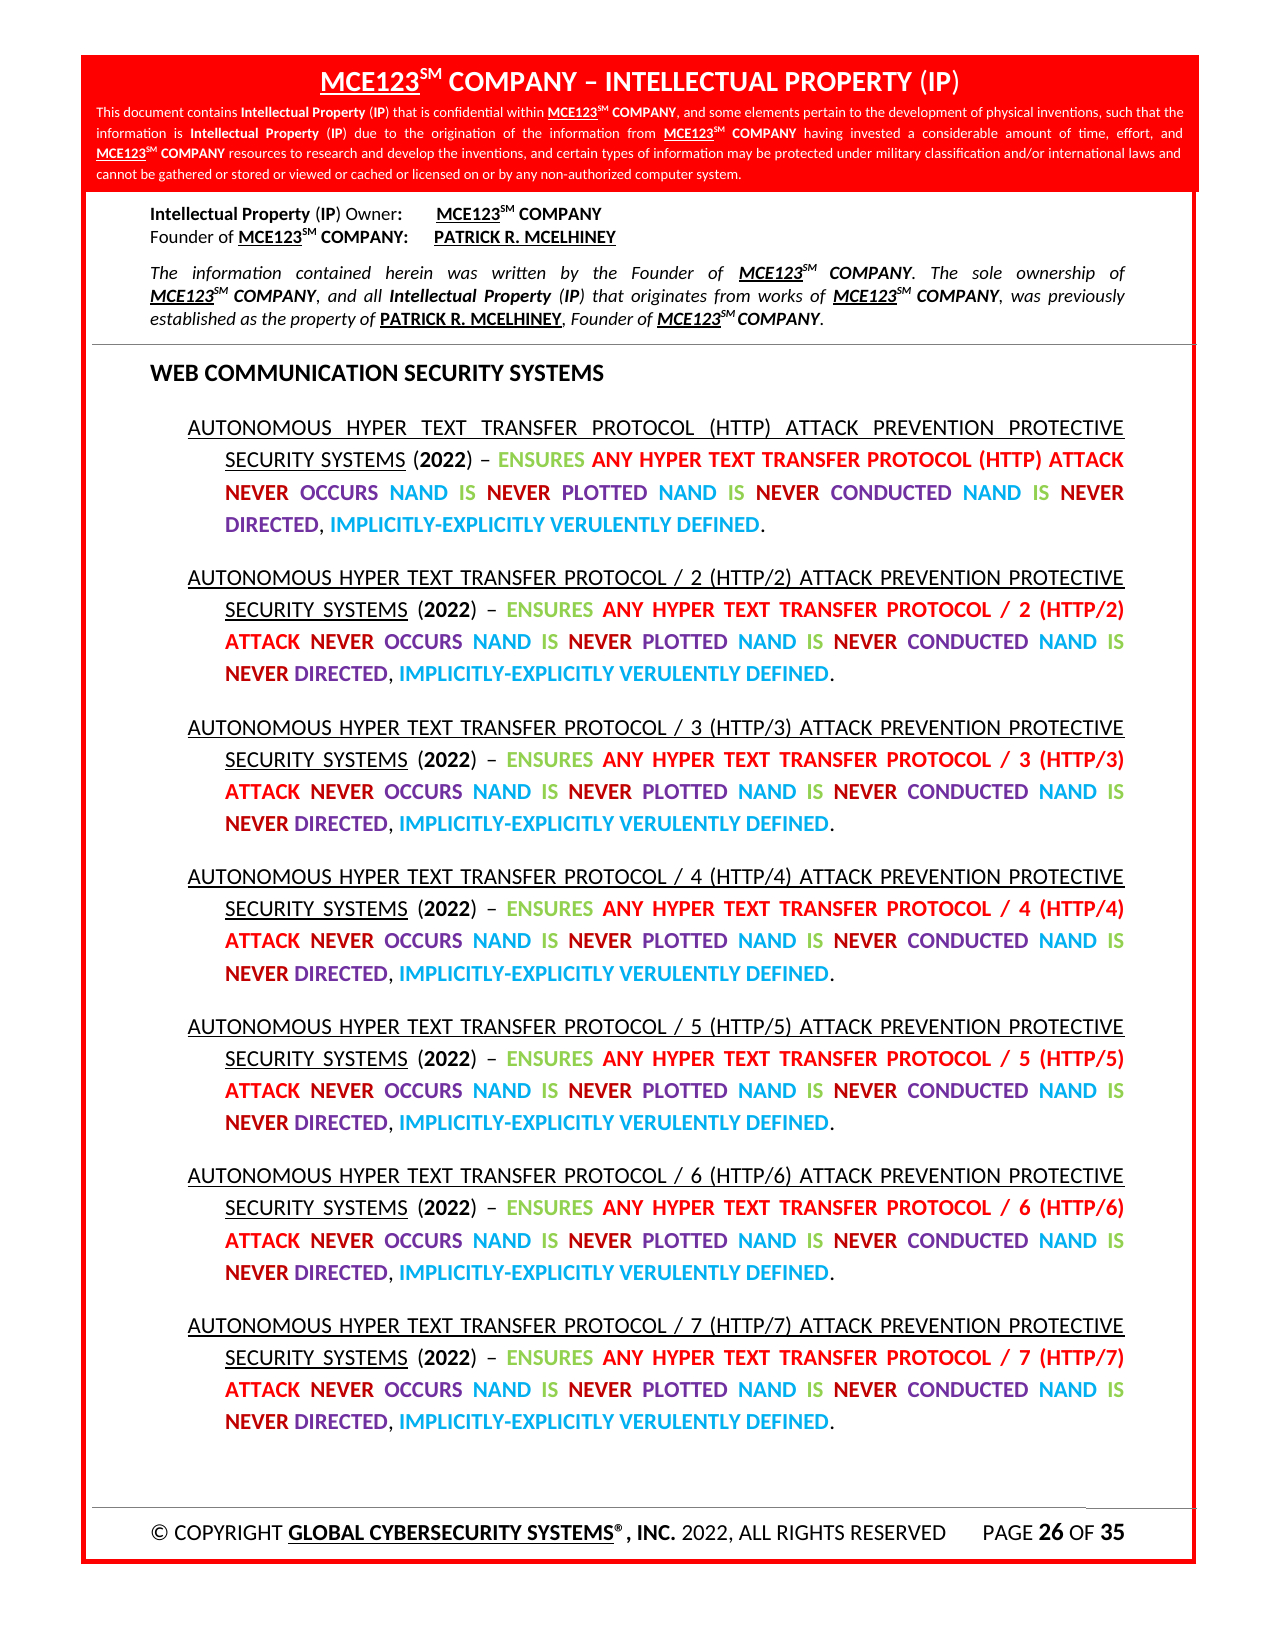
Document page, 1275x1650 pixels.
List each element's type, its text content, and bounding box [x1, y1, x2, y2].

text AUTONOMOUS HYPER TEXT TRANSFER PROTOCOL / 7 (HTTP/7) ATTACK PREVENTION PROTECTIVE SECURITY SYSTEMS (2022) – ENSURES ANY HYPER TEXT TRANSFER PROTOCOL / 7 (HTTP/7) ATTACK NEVER OCCURS NAND IS NEVER PLOTTED NAND IS NEVER CONDUCTED NAND IS NEVER DIRECTED, IMPLICITLY-EXPLICITLY VERULENTLY DEFINED. [187, 1336, 1125, 1436]
text AUTONOMOUS HYPER TEXT TRANSFER PROTOCOL / 3 (HTTP/3) ATTACK PREVENTION PROTECTIVE SECURITY SYSTEMS (2022) – ENSURES ANY HYPER TEXT TRANSFER PROTOCOL / 3 (HTTP/3) ATTACK NEVER OCCURS NAND IS NEVER PLOTTED NAND IS NEVER CONDUCTED NAND IS NEVER DIRECTED, IMPLICITLY-EXPLICITLY VERULENTLY DEFINED. [187, 738, 1125, 837]
text AUTONOMOUS HYPER TEXT TRANSFER PROTOCOL (HTTP) ATTACK PREVENTION PROTECTIVE SECURITY SYSTEMS (2022) – ENSURES ANY HYPER TEXT TRANSFER PROTOCOL (HTTP) ATTACK NEVER OCCURS NAND IS NEVER PLOTTED NAND IS NEVER CONDUCTED NAND IS NEVER DIRECTED, IMPLICITLY-EXPLICITLY VERULENTLY DEFINED. [187, 413, 1125, 438]
text AUTONOMOUS HYPER TEXT TRANSFER PROTOCOL / 2 (HTTP/2) ATTACK PREVENTION PROTECTIVE SECURITY SYSTEMS (2022) – ENSURES ANY HYPER TEXT TRANSFER PROTOCOL / 2 (HTTP/2) ATTACK NEVER OCCURS NAND IS NEVER PLOTTED NAND IS NEVER CONDUCTED NAND IS NEVER DIRECTED, IMPLICITLY-EXPLICITLY VERULENTLY DEFINED. [187, 563, 1125, 587]
text AUTONOMOUS HYPER TEXT TRANSFER PROTOCOL / 6 (HTTP/6) ATTACK PREVENTION PROTECTIVE SECURITY SYSTEMS (2022) – ENSURES ANY HYPER TEXT TRANSFER PROTOCOL / 6 (HTTP/6) ATTACK NEVER OCCURS NAND IS NEVER PLOTTED NAND IS NEVER CONDUCTED NAND IS NEVER DIRECTED, IMPLICITLY-EXPLICITLY VERULENTLY DEFINED. [187, 1161, 1125, 1186]
text AUTONOMOUS HYPER TEXT TRANSFER PROTOCOL / 2 (HTTP/2) ATTACK PREVENTION PROTECTIVE SECURITY SYSTEMS (2022) – ENSURES ANY HYPER TEXT TRANSFER PROTOCOL / 2 (HTTP/2) ATTACK NEVER OCCURS NAND IS NEVER PLOTTED NAND IS NEVER CONDUCTED NAND IS NEVER DIRECTED, IMPLICITLY-EXPLICITLY VERULENTLY DEFINED. [187, 588, 1125, 688]
text AUTONOMOUS HYPER TEXT TRANSFER PROTOCOL / 5 (HTTP/5) ATTACK PREVENTION PROTECTIVE SECURITY SYSTEMS (2022) – ENSURES ANY HYPER TEXT TRANSFER PROTOCOL / 5 (HTTP/5) ATTACK NEVER OCCURS NAND IS NEVER PLOTTED NAND IS NEVER CONDUCTED NAND IS NEVER DIRECTED, IMPLICITLY-EXPLICITLY VERULENTLY DEFINED. [187, 1037, 1125, 1136]
text AUTONOMOUS HYPER TEXT TRANSFER PROTOCOL / 4 (HTTP/4) ATTACK PREVENTION PROTECTIVE SECURITY SYSTEMS (2022) – ENSURES ANY HYPER TEXT TRANSFER PROTOCOL / 4 (HTTP/4) ATTACK NEVER OCCURS NAND IS NEVER PLOTTED NAND IS NEVER CONDUCTED NAND IS NEVER DIRECTED, IMPLICITLY-EXPLICITLY VERULENTLY DEFINED. [187, 862, 1125, 886]
text AUTONOMOUS HYPER TEXT TRANSFER PROTOCOL / 5 (HTTP/5) ATTACK PREVENTION PROTECTIVE SECURITY SYSTEMS (2022) – ENSURES ANY HYPER TEXT TRANSFER PROTOCOL / 5 (HTTP/5) ATTACK NEVER OCCURS NAND IS NEVER PLOTTED NAND IS NEVER CONDUCTED NAND IS NEVER DIRECTED, IMPLICITLY-EXPLICITLY VERULENTLY DEFINED. [187, 1012, 1125, 1036]
text AUTONOMOUS HYPER TEXT TRANSFER PROTOCOL / 4 (HTTP/4) ATTACK PREVENTION PROTECTIVE SECURITY SYSTEMS (2022) – ENSURES ANY HYPER TEXT TRANSFER PROTOCOL / 4 (HTTP/4) ATTACK NEVER OCCURS NAND IS NEVER PLOTTED NAND IS NEVER CONDUCTED NAND IS NEVER DIRECTED, IMPLICITLY-EXPLICITLY VERULENTLY DEFINED. [187, 887, 1125, 987]
text AUTONOMOUS HYPER TEXT TRANSFER PROTOCOL / 3 (HTTP/3) ATTACK PREVENTION PROTECTIVE SECURITY SYSTEMS (2022) – ENSURES ANY HYPER TEXT TRANSFER PROTOCOL / 3 (HTTP/3) ATTACK NEVER OCCURS NAND IS NEVER PLOTTED NAND IS NEVER CONDUCTED NAND IS NEVER DIRECTED, IMPLICITLY-EXPLICITLY VERULENTLY DEFINED. [187, 713, 1125, 737]
text AUTONOMOUS HYPER TEXT TRANSFER PROTOCOL / 6 (HTTP/6) ATTACK PREVENTION PROTECTIVE SECURITY SYSTEMS (2022) – ENSURES ANY HYPER TEXT TRANSFER PROTOCOL / 6 (HTTP/6) ATTACK NEVER OCCURS NAND IS NEVER PLOTTED NAND IS NEVER CONDUCTED NAND IS NEVER DIRECTED, IMPLICITLY-EXPLICITLY VERULENTLY DEFINED. [187, 1187, 1125, 1286]
text WEB COMMUNICATION SECURITY SYSTEMS [150, 358, 1125, 388]
text AUTONOMOUS HYPER TEXT TRANSFER PROTOCOL (HTTP) ATTACK PREVENTION PROTECTIVE SECURITY SYSTEMS (2022) – ENSURES ANY HYPER TEXT TRANSFER PROTOCOL (HTTP) ATTACK NEVER OCCURS NAND IS NEVER PLOTTED NAND IS NEVER CONDUCTED NAND IS NEVER DIRECTED, IMPLICITLY-EXPLICITLY VERULENTLY DEFINED. [187, 439, 1125, 538]
text AUTONOMOUS HYPER TEXT TRANSFER PROTOCOL / 7 (HTTP/7) ATTACK PREVENTION PROTECTIVE SECURITY SYSTEMS (2022) – ENSURES ANY HYPER TEXT TRANSFER PROTOCOL / 7 (HTTP/7) ATTACK NEVER OCCURS NAND IS NEVER PLOTTED NAND IS NEVER CONDUCTED NAND IS NEVER DIRECTED, IMPLICITLY-EXPLICITLY VERULENTLY DEFINED. [187, 1311, 1125, 1335]
